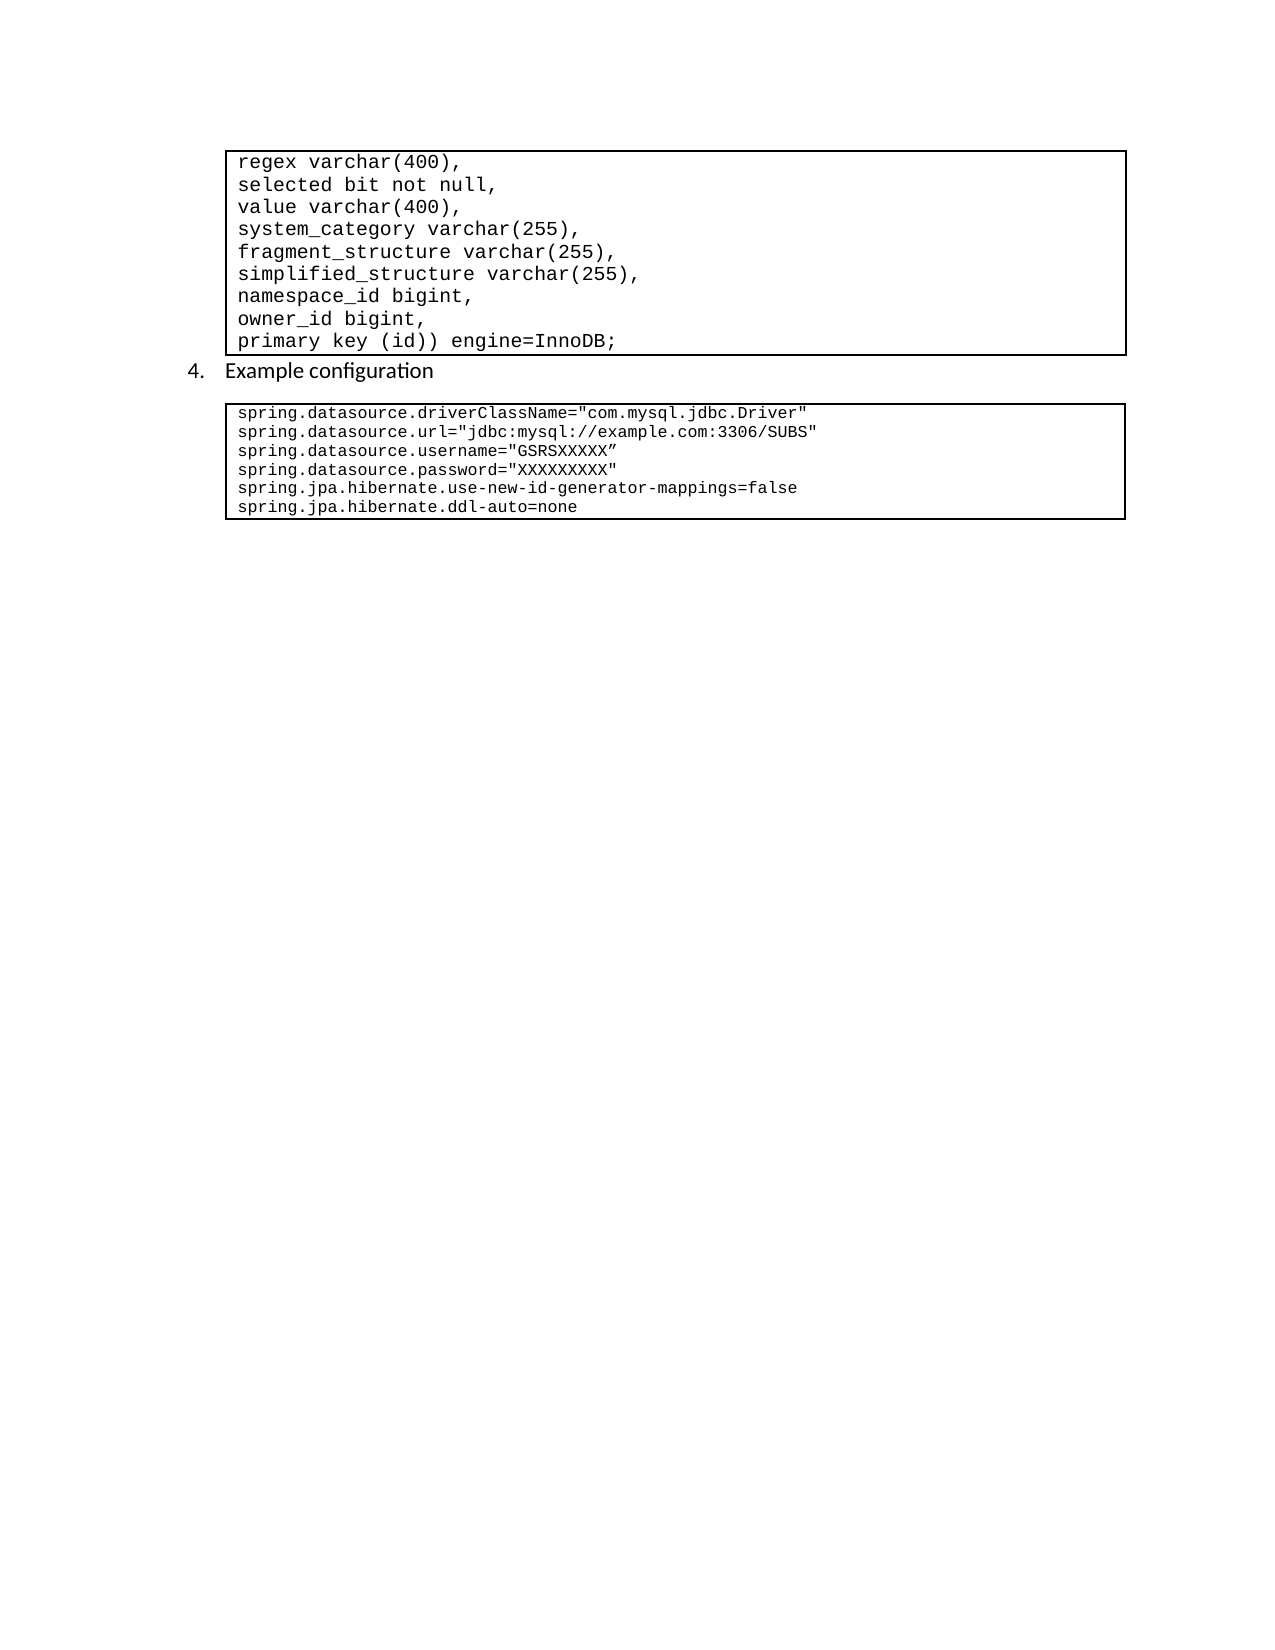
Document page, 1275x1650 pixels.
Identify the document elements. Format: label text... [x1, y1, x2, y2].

table_header spring.datasource.driverClassName="com.mysql.jdbc.Driver" spring.datasource.url="jdbc:mysql://example.com:3306/SUBS" spring.datasource.username="GSRSXXXXX” spring.datasource.password="XXXXXXXXX" spring.jpa.hibernate.use-new-id-generator-mappings=false spring.jpa.hibernate.ddl-auto=none [227, 405, 1124, 518]
list Example configuration [187, 356, 1125, 384]
